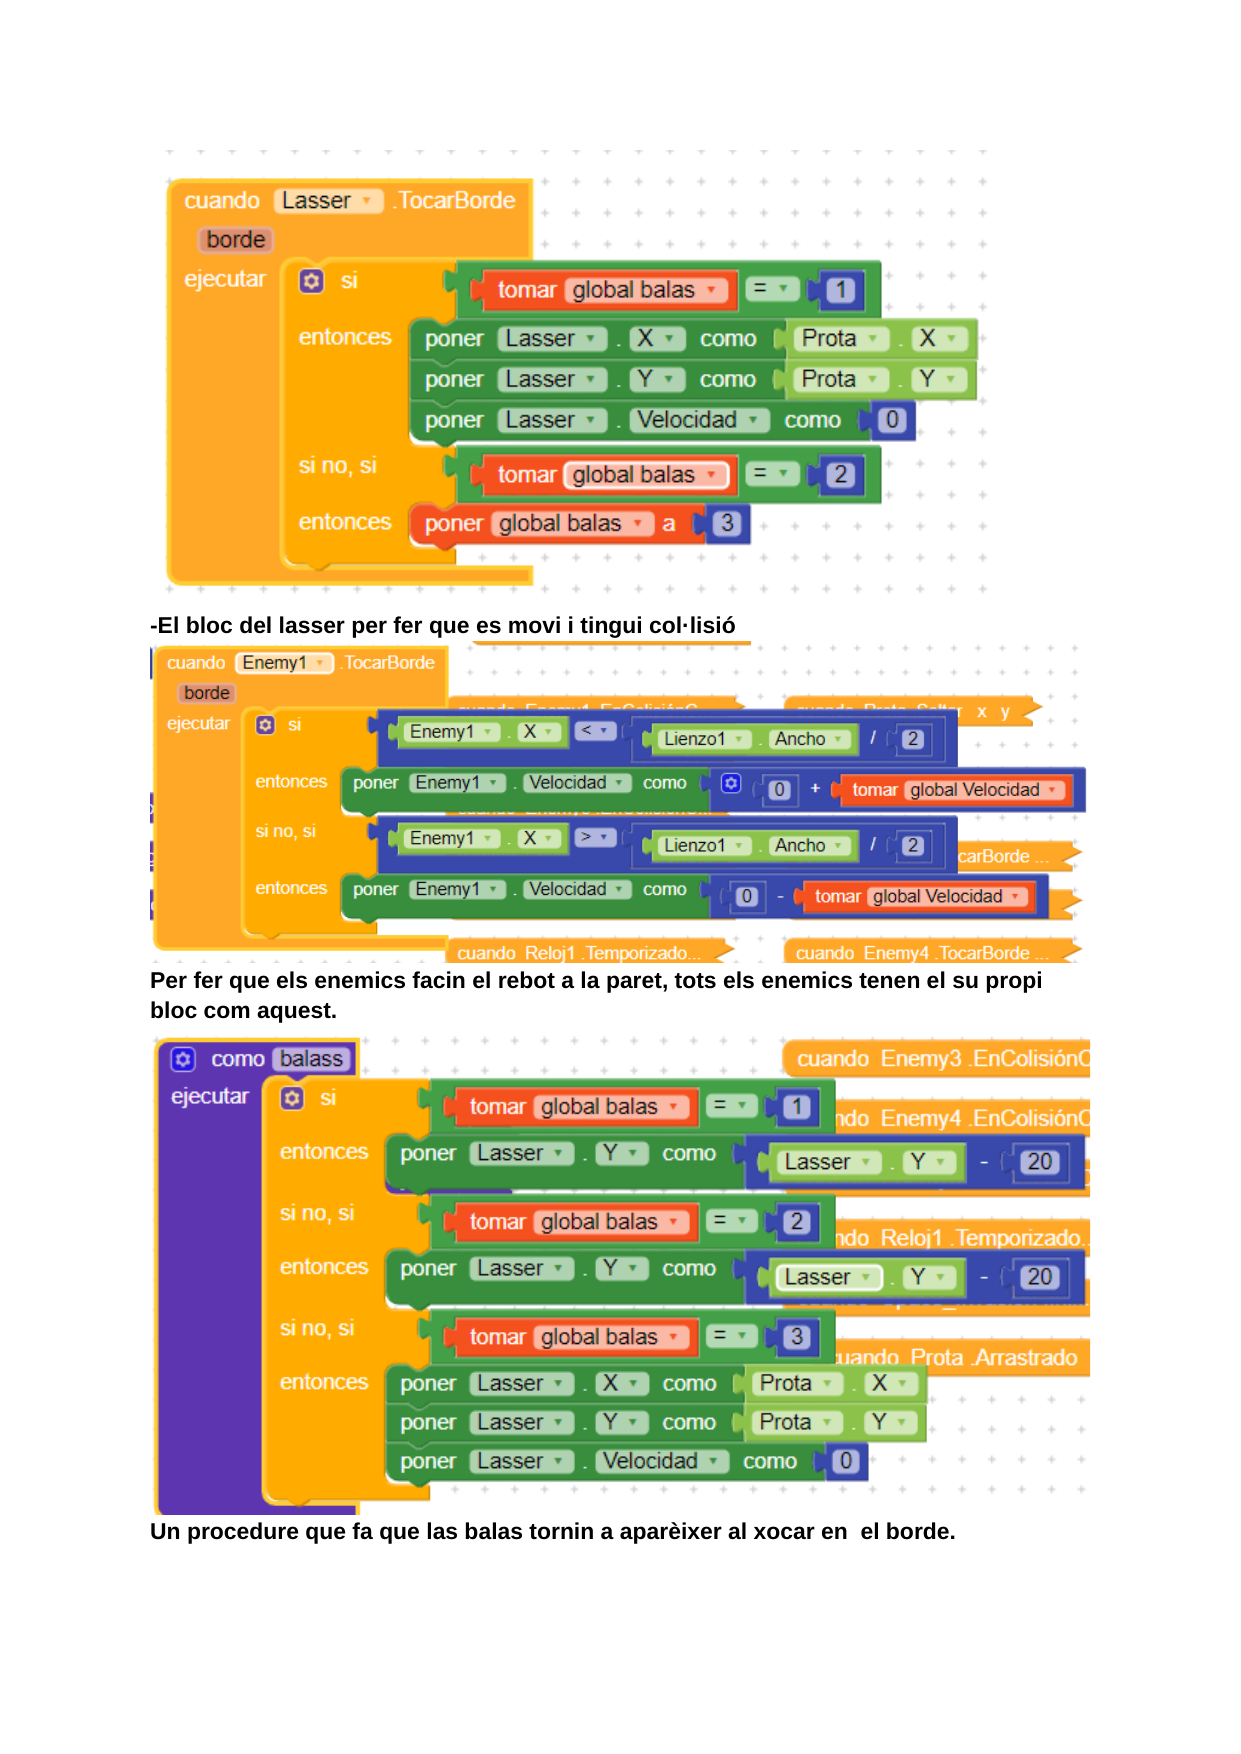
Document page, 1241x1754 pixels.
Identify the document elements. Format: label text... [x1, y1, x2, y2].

picture [150, 641, 1091, 963]
picture [150, 150, 996, 608]
text -El bloc del lasser per fer que es movi i tingui col·lisió [150, 612, 1090, 638]
text Per fer que els enemics facin el rebot a la paret, tots els enemics tenen el su propi bloc com aquest. [150, 967, 1090, 1023]
picture [150, 1027, 1091, 1515]
text Un procedure que fa que las balas tornin a aparèixer al xocar en el borde. [150, 1518, 1090, 1545]
